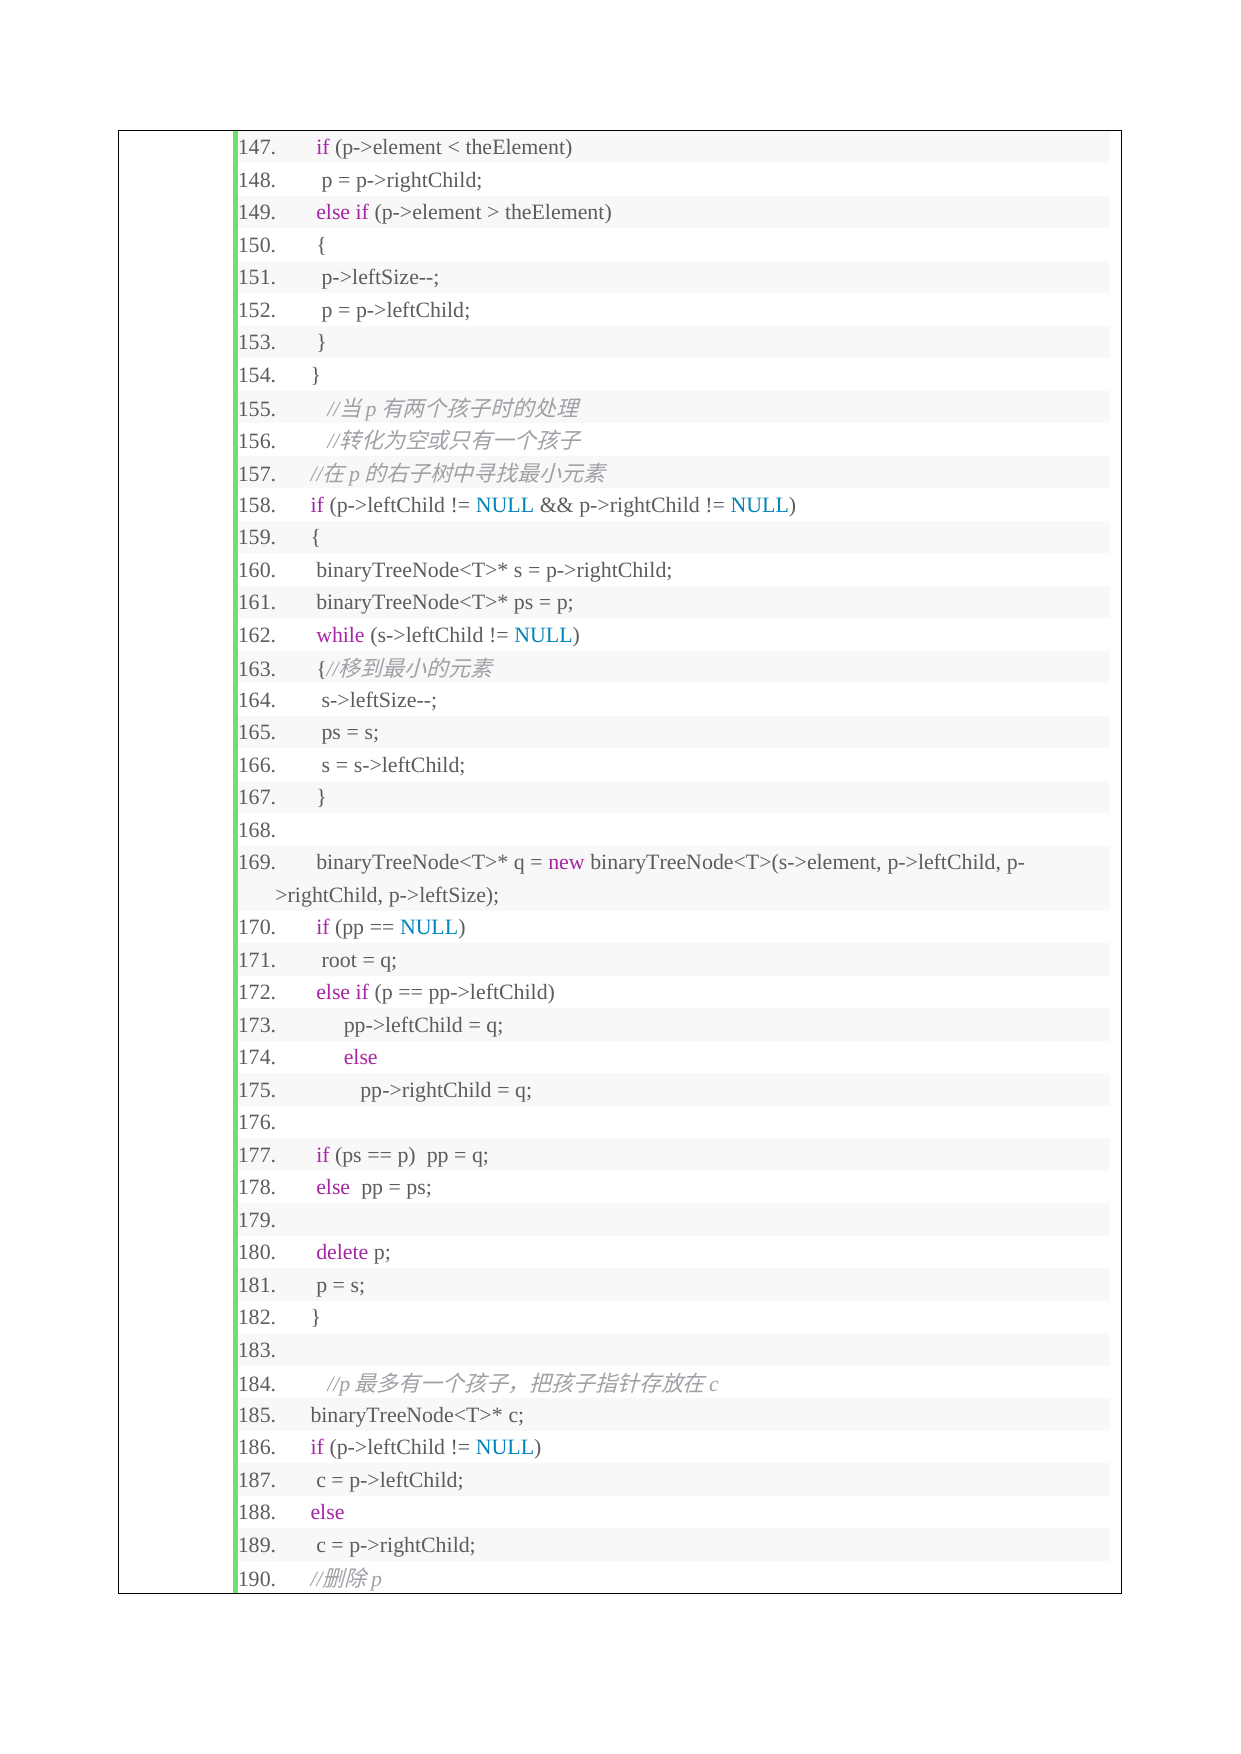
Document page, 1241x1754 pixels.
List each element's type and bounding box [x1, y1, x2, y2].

table_cell [119, 131, 233, 1593]
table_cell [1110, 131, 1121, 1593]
picture [757, 498, 761, 511]
picture [401, 922, 406, 934]
picture [541, 628, 545, 638]
